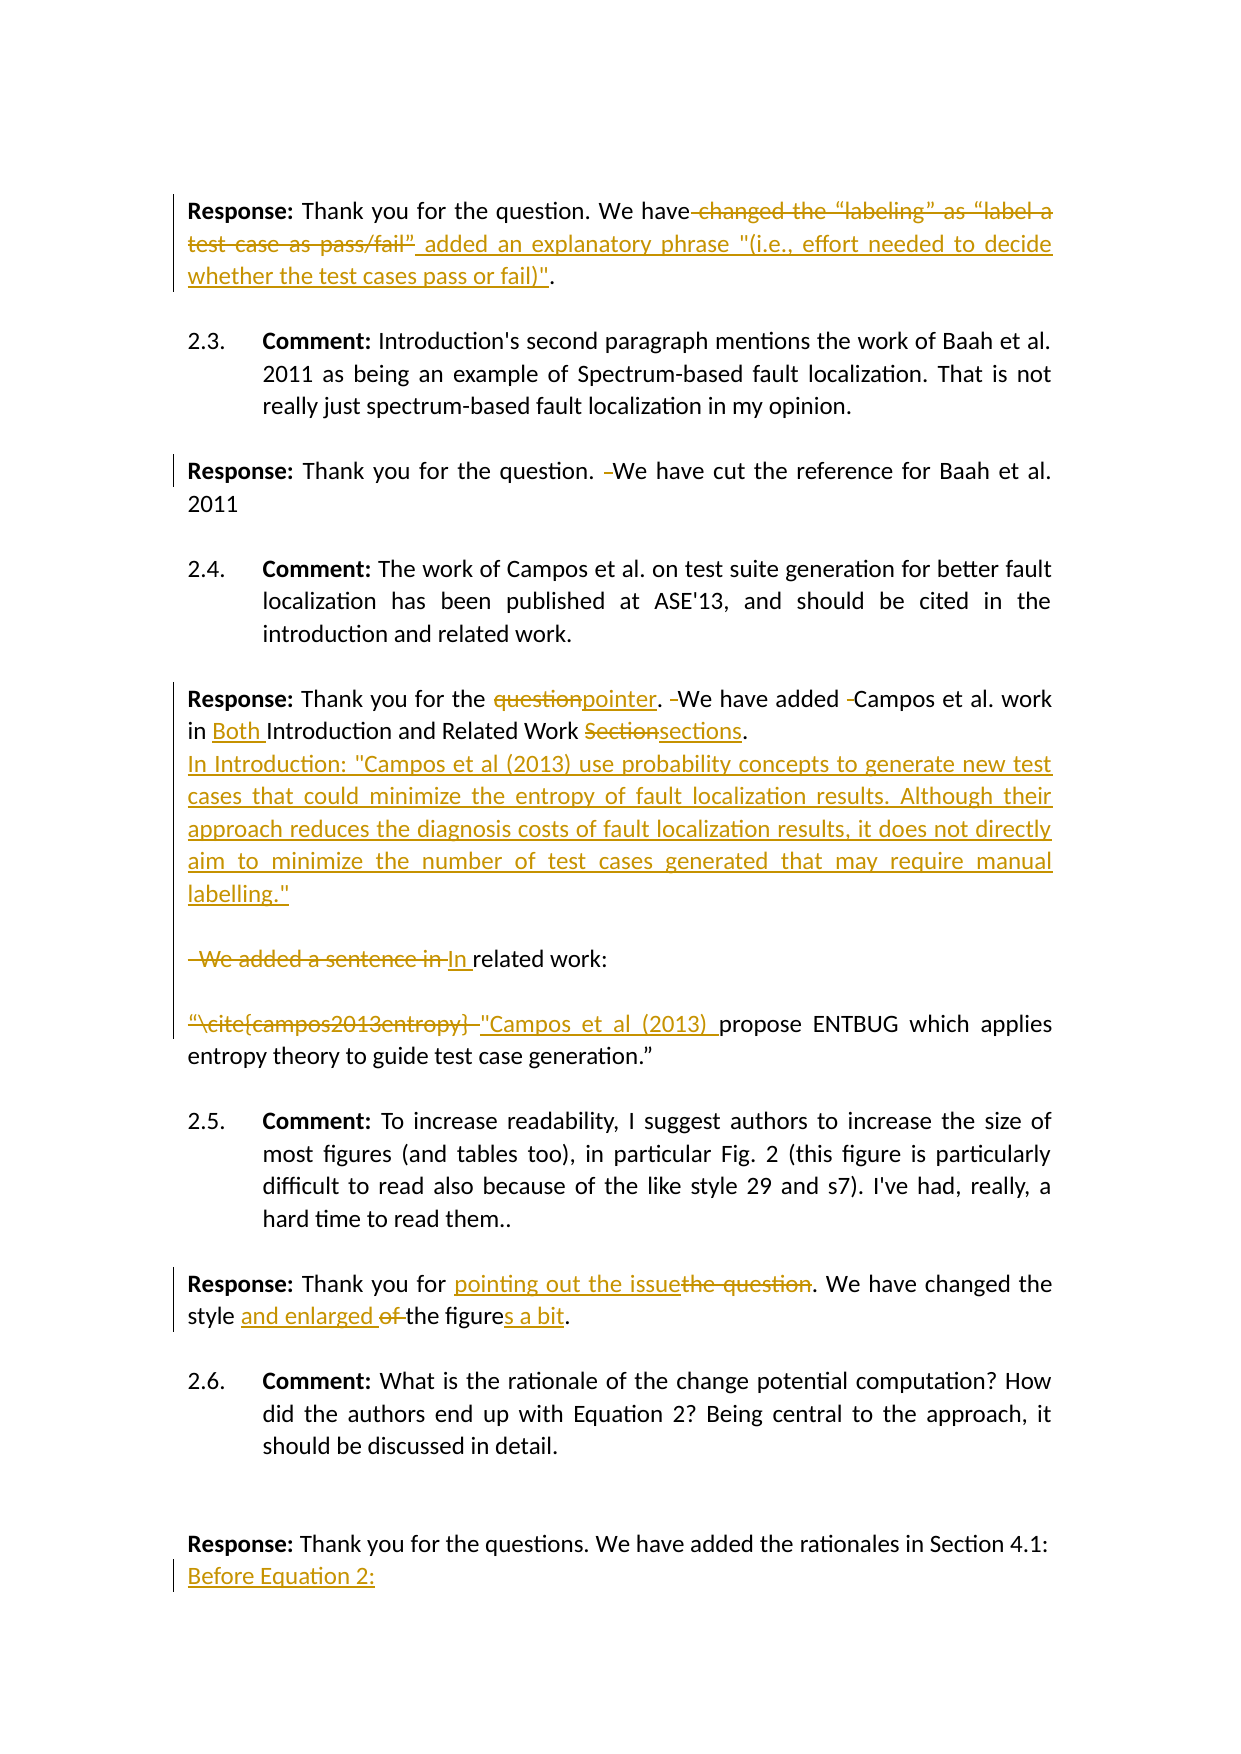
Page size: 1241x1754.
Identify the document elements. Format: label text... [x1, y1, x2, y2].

list Comment: What is the rationale of the change potential computation? How did the authors end up with Equation 2? Being central to the approach, it should be discussed in detail. [187, 1364, 1053, 1462]
text Response: Thank you for . We have changed the style the figure. [187, 1267, 1053, 1332]
text Response: Thank you for the question. We have cut the reference for Baah et al. 2011 [187, 454, 1053, 519]
text Response: Thank you for the questions. We have added the rationales in Section 4.1: [187, 1527, 1053, 1559]
text related work: [187, 942, 1053, 974]
list Comment: Introduction's second paragraph mentions the work of Baah et al. 2011 as being an example of Spectrum-based fault localization. That is not really just spectrum-based fault localization in my opinion. [187, 324, 1053, 422]
list Comment: To increase readability, I suggest authors to increase the size of most figures (and tables too), in particular Fig. 2 (this figure is particularly difficult to read also because of the like style 29 and s7). I've had, really, a hard time to read them.. [187, 1104, 1053, 1234]
text propose ENTBUG which applies entropy theory to guide test case generation.” [187, 1007, 1053, 1072]
text Response: Thank you for the question. We have. [187, 194, 1053, 292]
text Response: Thank you for the . We have added Campos et al. work in Introduction and Related Work . [187, 682, 1053, 747]
list Comment: The work of Campos et al. on test suite generation for better fault localization has been published at ASE'13, and should be cited in the introduction and related work. [187, 552, 1053, 649]
